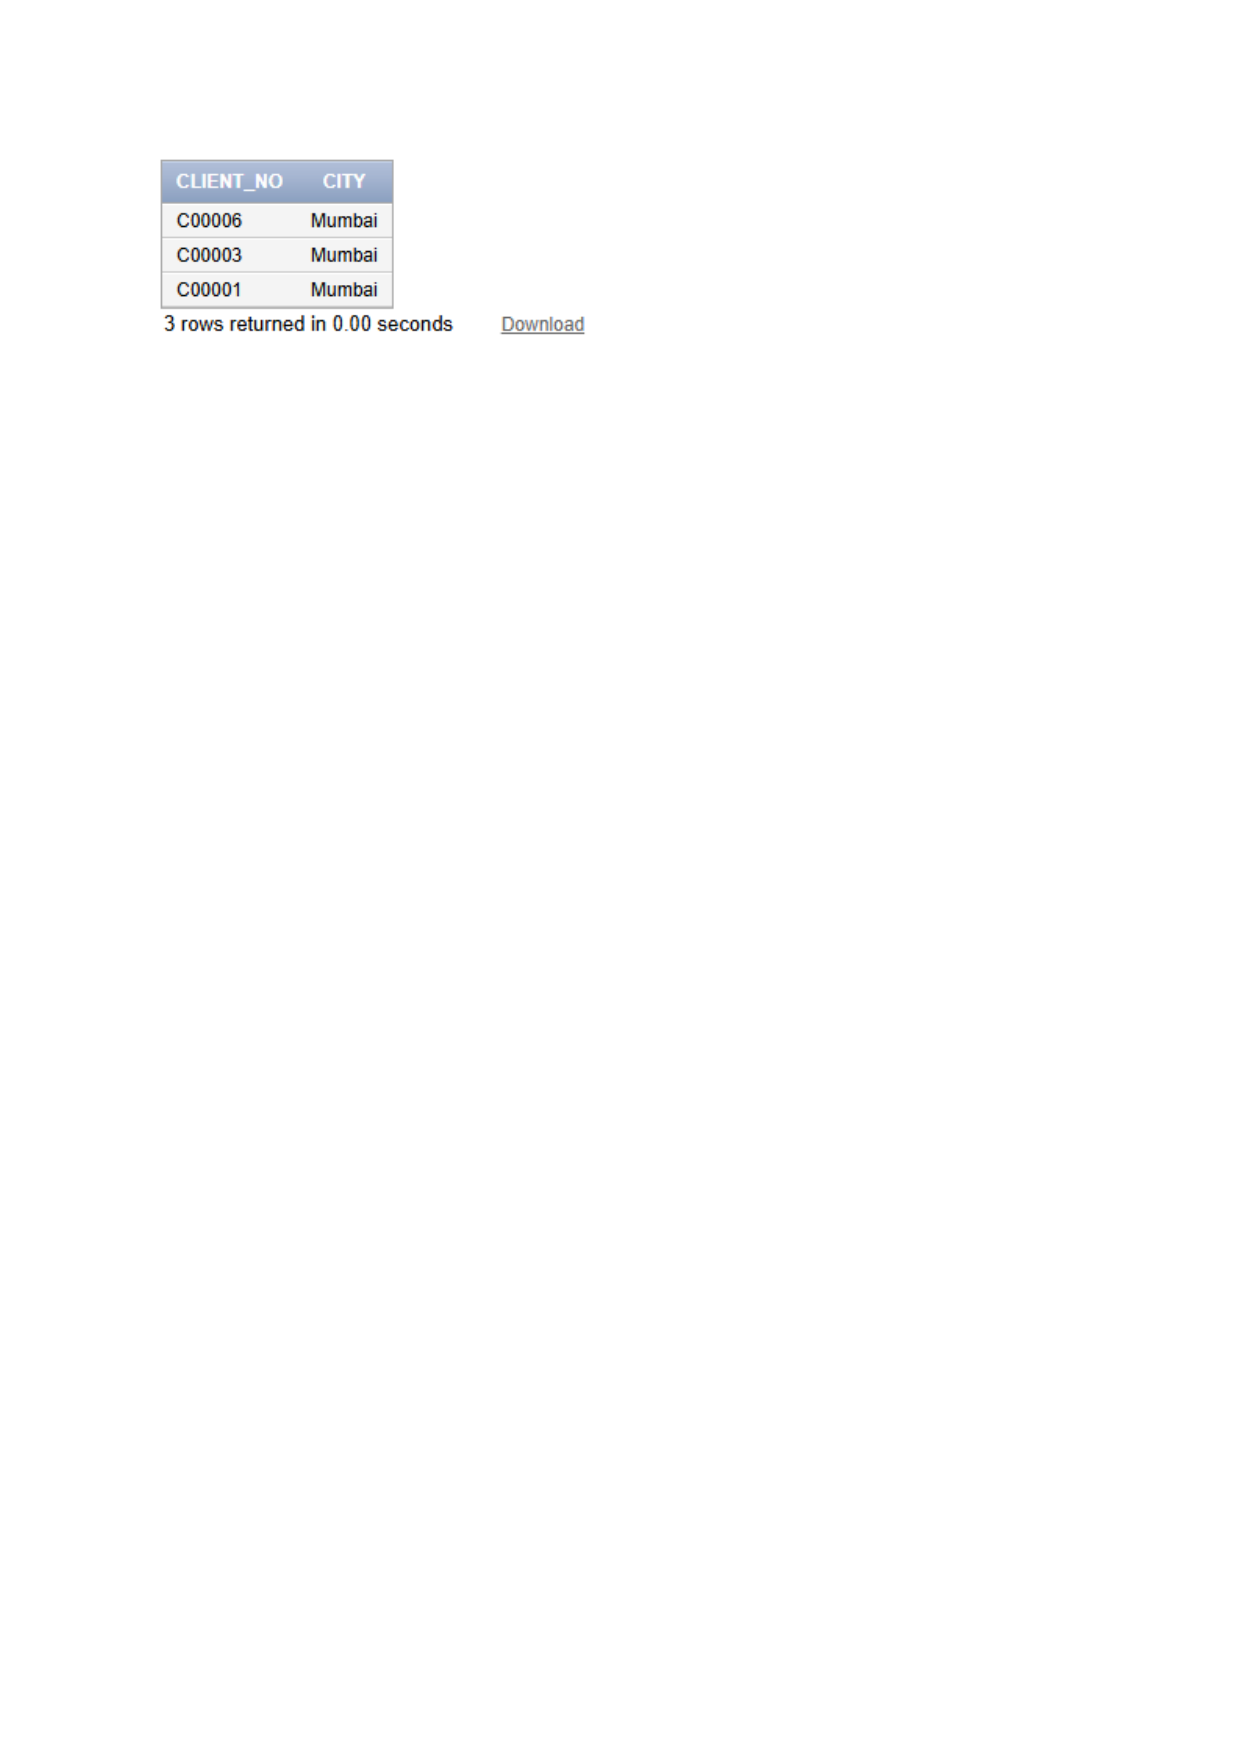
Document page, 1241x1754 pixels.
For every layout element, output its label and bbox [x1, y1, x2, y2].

picture [150, 150, 877, 394]
